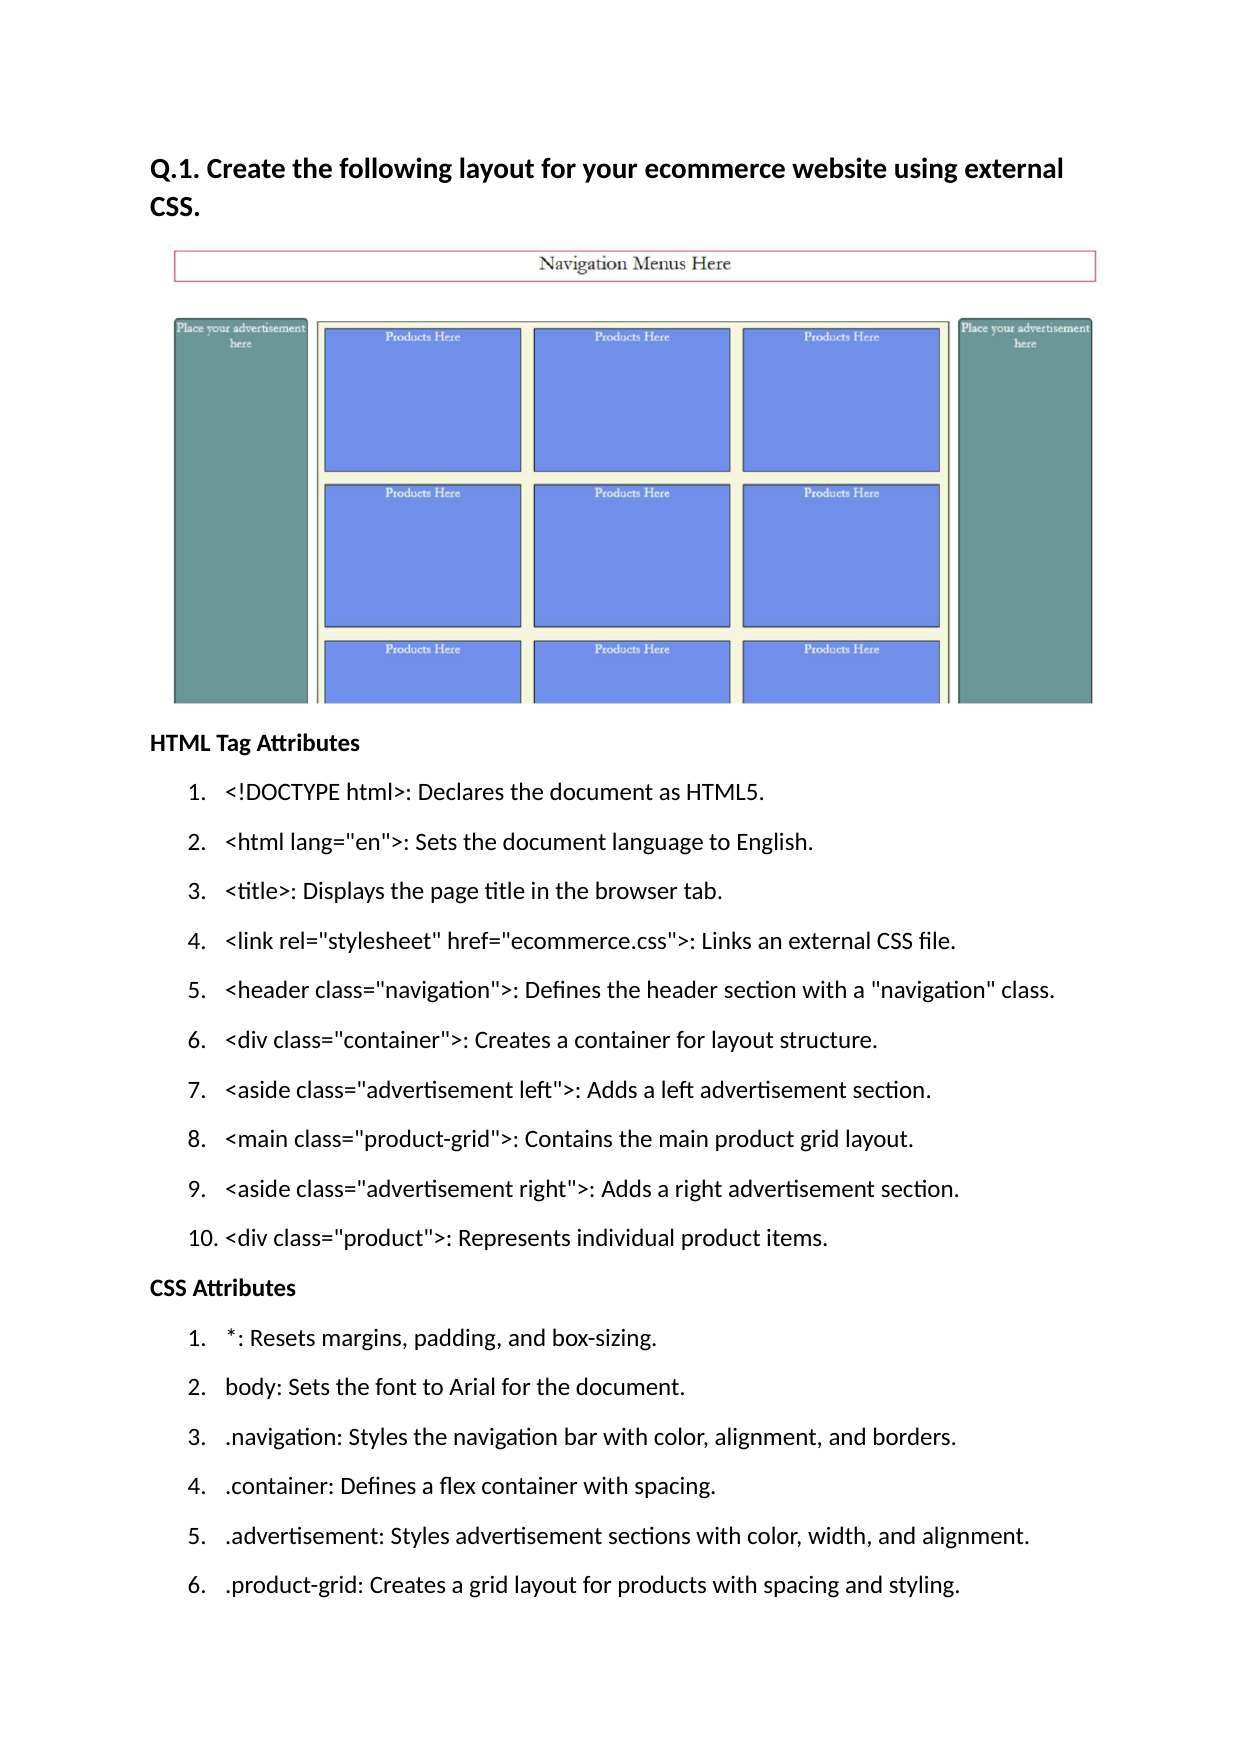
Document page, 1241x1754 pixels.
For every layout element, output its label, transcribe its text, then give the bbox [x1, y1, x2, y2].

list <div class="container">: Creates a container for layout structure. [187, 1024, 1090, 1055]
list <aside class="advertisement right">: Adds a right advertisement section. [187, 1173, 1090, 1203]
list <div class="product">: Represents individual product items. [187, 1222, 1090, 1253]
list <link rel="stylesheet" href="ecommerce.css">: Links an external CSS file. [187, 925, 1090, 956]
list <html lang="en">: Sets the document language to English. [187, 826, 1090, 856]
list <!DOCTYPE html>: Declares the document as HTML5. [187, 776, 1090, 807]
list *: Resets margins, padding, and box-sizing. [187, 1322, 1090, 1352]
list .navigation: Styles the navigation bar with color, alignment, and borders. [187, 1421, 1090, 1451]
list <aside class="advertisement left">: Adds a left advertisement section. [187, 1074, 1090, 1104]
picture [150, 243, 1125, 708]
list <header class="navigation">: Defines the header section with a "navigation" class. [187, 974, 1090, 1005]
list .advertisement: Styles advertisement sections with color, width, and alignment. [187, 1520, 1090, 1551]
list <title>: Displays the page title in the browser tab. [187, 875, 1090, 906]
text Q.1. Create the following layout for your ecommerce website using external CSS. [150, 150, 1090, 224]
text CSS Attributes [150, 1272, 1090, 1303]
list .product-grid: Creates a grid layout for products with spacing and styling. [187, 1569, 1090, 1600]
list .container: Defines a flex container with spacing. [187, 1470, 1090, 1501]
list <main class="product-grid">: Contains the main product grid layout. [187, 1123, 1090, 1154]
text HTML Tag Attributes [150, 727, 1090, 757]
list body: Sets the font to Arial for the document. [187, 1371, 1090, 1402]
